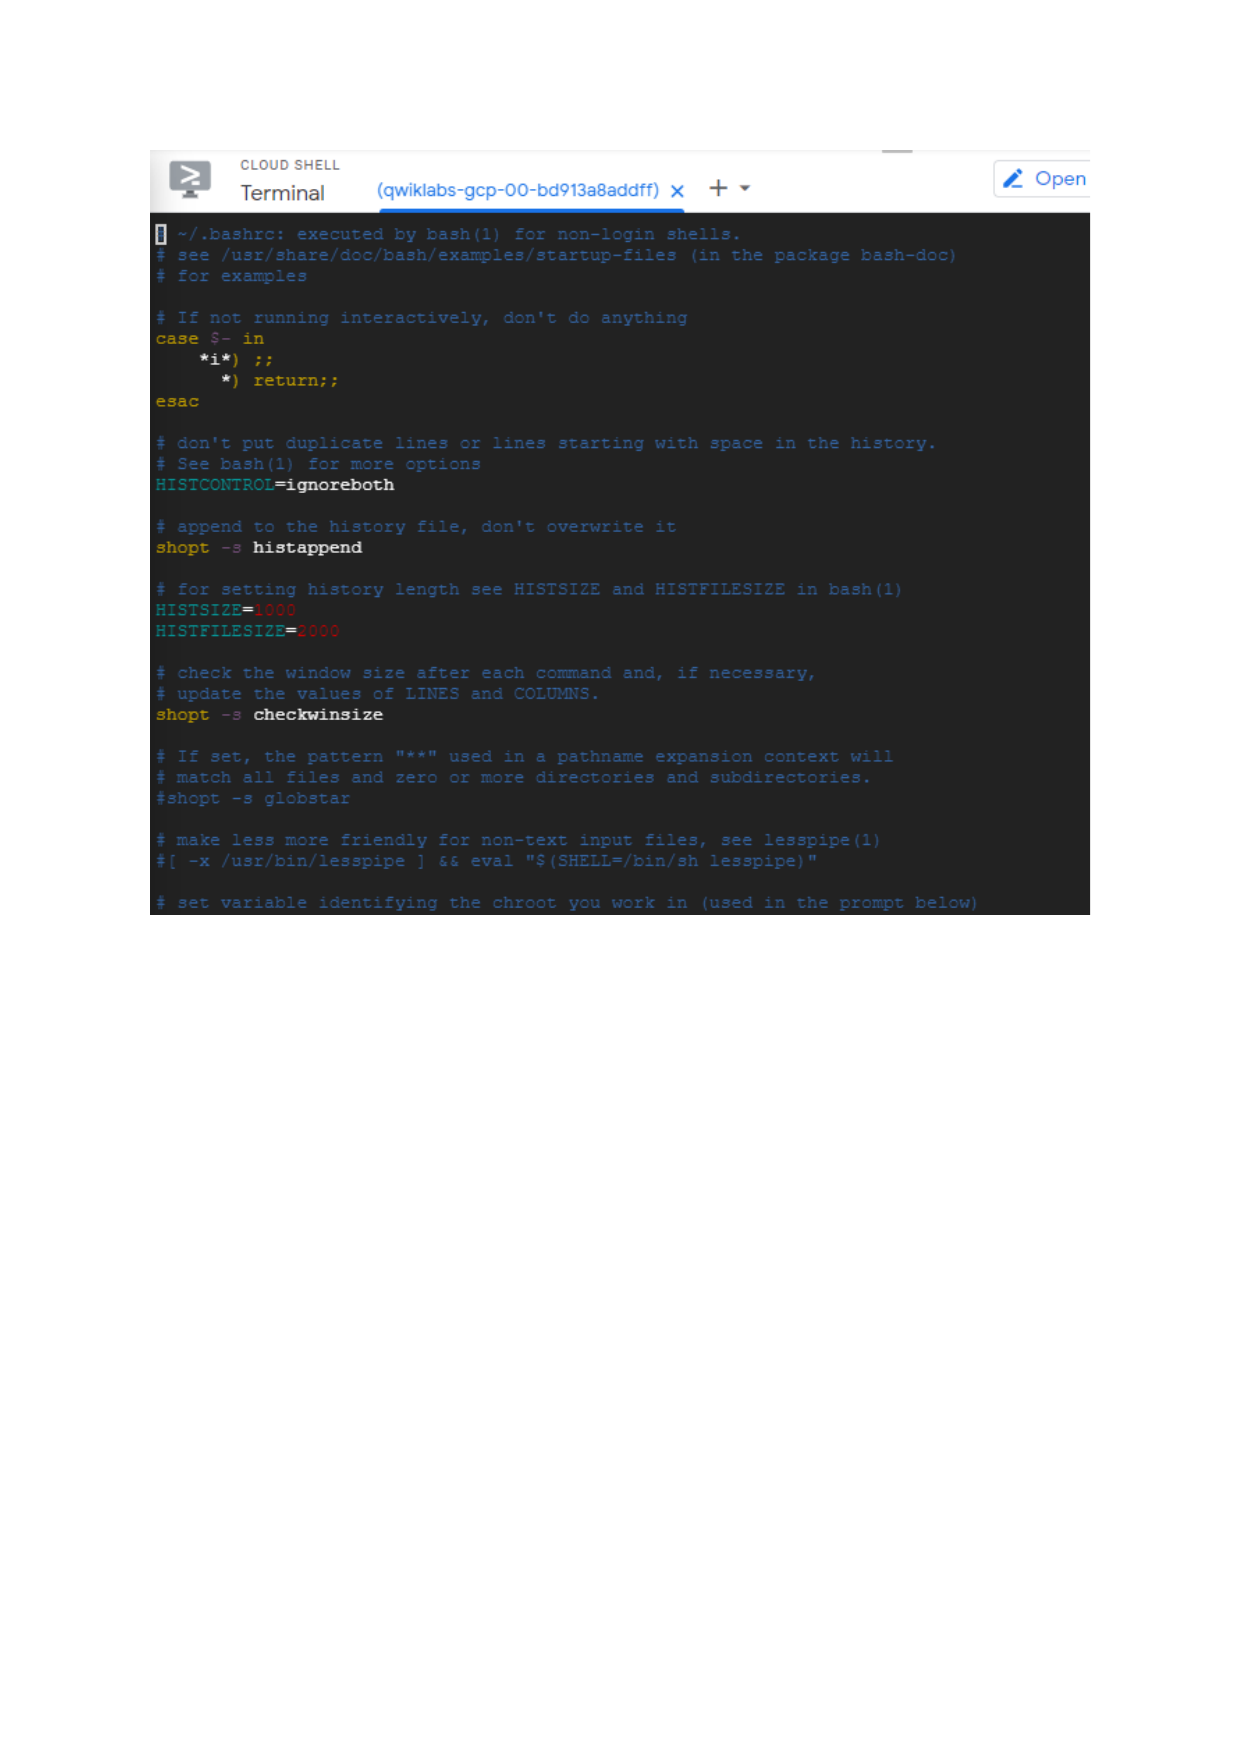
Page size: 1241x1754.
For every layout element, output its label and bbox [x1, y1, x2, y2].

picture [150, 150, 1091, 915]
